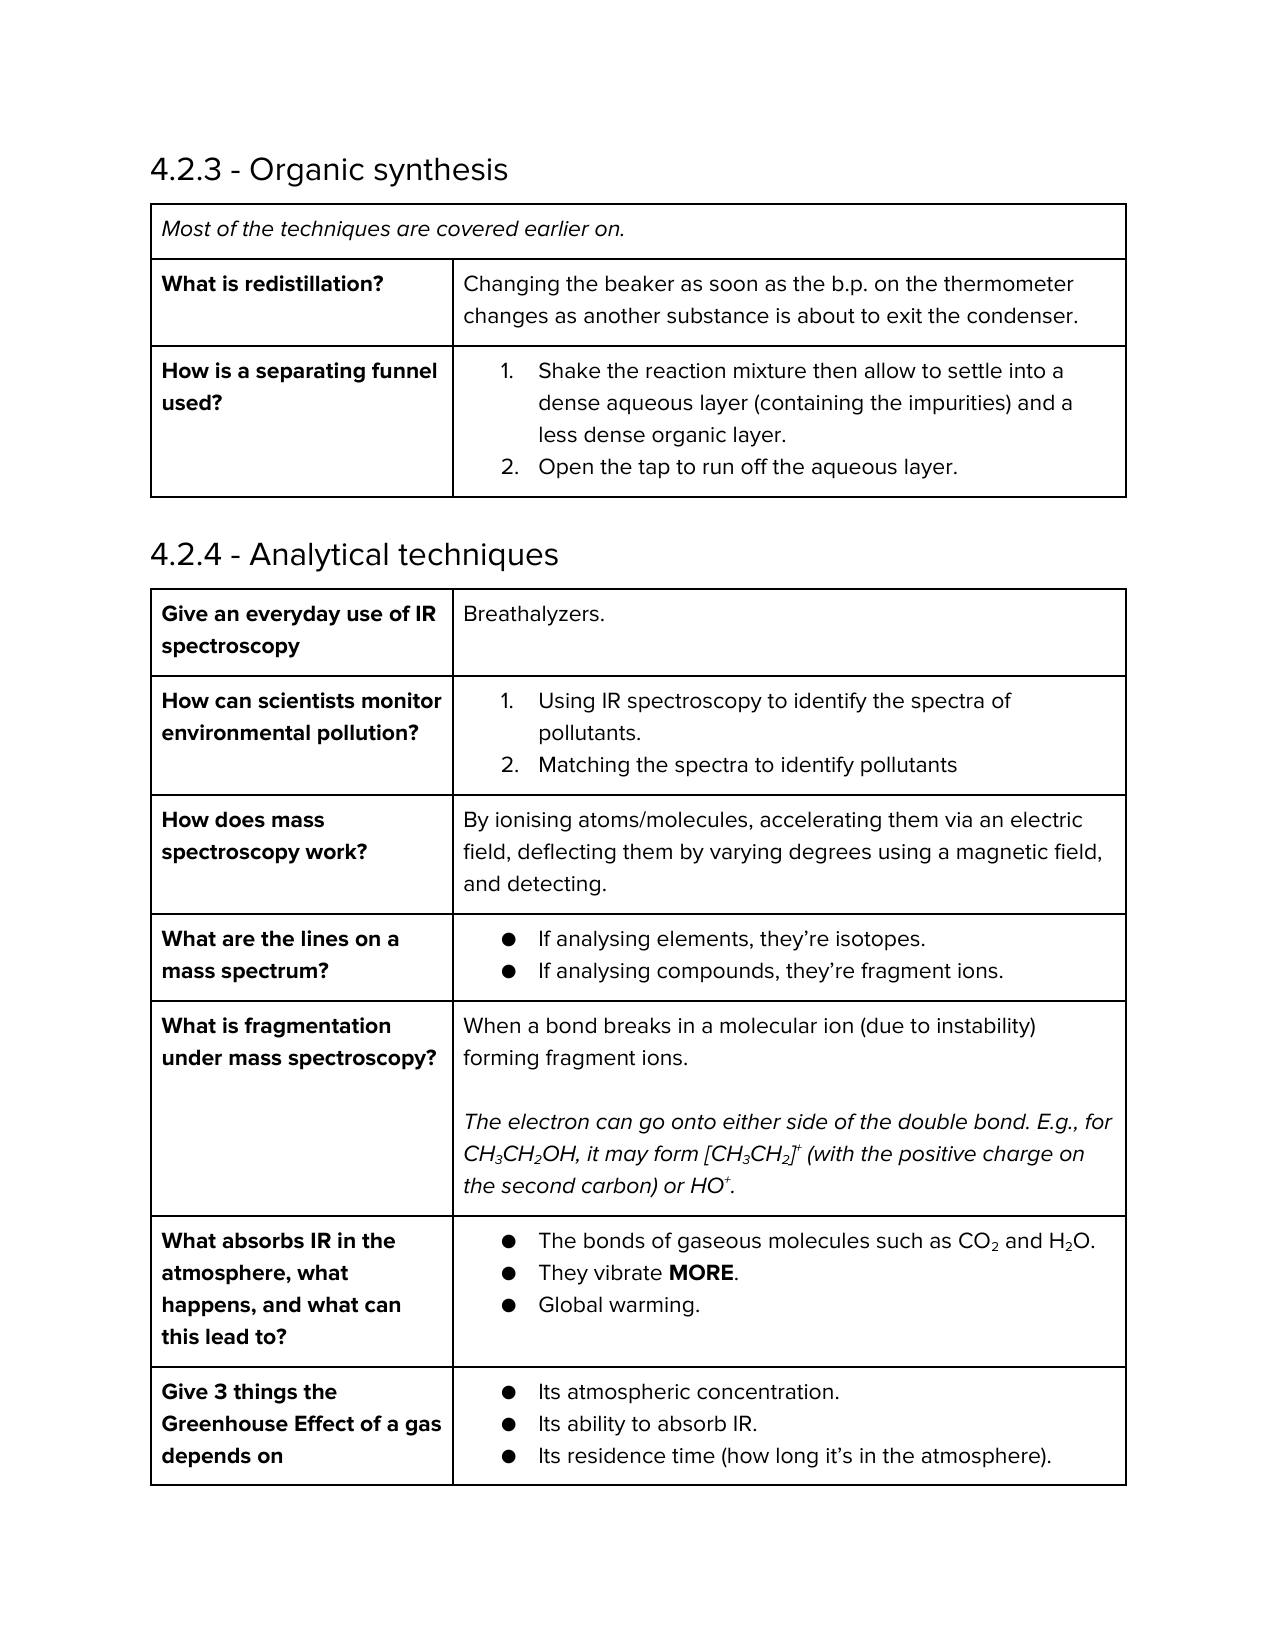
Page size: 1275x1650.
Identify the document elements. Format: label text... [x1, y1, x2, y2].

table_cell How is a separating funnel used? [152, 347, 452, 496]
table_header Breathalyzers. [454, 590, 1125, 675]
table_cell Shake the reaction mixture then allow to settle into a dense aqueous layer (containing the impurities) and a less dense organic layer. Open the tap to run off the aqueous layer. [454, 347, 1125, 496]
table_cell What are the lines on a mass spectrum? [152, 915, 452, 999]
subtitle 4.2.4 - Analytical techniques [150, 535, 1125, 576]
table_cell The bonds of gaseous molecules such as CO2 and H2O. They vibrate MORE. Global warming. [454, 1217, 1125, 1366]
table_cell What is redistillation? [152, 260, 452, 344]
table_cell Changing the beaker as soon as the b.p. on the thermometer changes as another substance is about to exit the condenser. [454, 260, 1125, 344]
table_cell What absorbs IR in the atmosphere, what happens, and what can this lead to? [152, 1217, 452, 1366]
table_cell Using IR spectroscopy to identify the spectra of pollutants. Matching the spectra to identify pollutants [454, 677, 1125, 794]
table_header Give an everyday use of IR spectroscopy [152, 590, 452, 675]
subtitle 4.2.3 - Organic synthesis [150, 150, 1125, 191]
table_cell What is fragmentation under mass spectroscopy? [152, 1002, 452, 1214]
table_cell Its atmospheric concentration. Its ability to absorb IR. Its residence time (how long it’s in the atmosphere). [454, 1368, 1125, 1484]
table_cell If analysing elements, they’re isotopes. If analysing compounds, they’re fragment ions. [454, 915, 1125, 999]
table_cell When a bond breaks in a molecular ion (due to instability) forming fragment ions. The electron can go onto either side of the double bond. E.g., for CH3CH2OH, it may form [CH3CH2]+ (with the positive charge on the second carbon) or HO+. [454, 1002, 1125, 1214]
table_cell How can scientists monitor environmental pollution? [152, 677, 452, 794]
table_cell By ionising atoms/molecules, accelerating them via an electric field, deflecting them by varying degrees using a magnetic field, and detecting. [454, 796, 1125, 913]
table_header Most of the techniques are covered earlier on. [152, 205, 1125, 258]
table_cell How does mass spectroscopy work? [152, 796, 452, 913]
table_cell Give 3 things the Greenhouse Effect of a gas depends on [152, 1368, 452, 1484]
